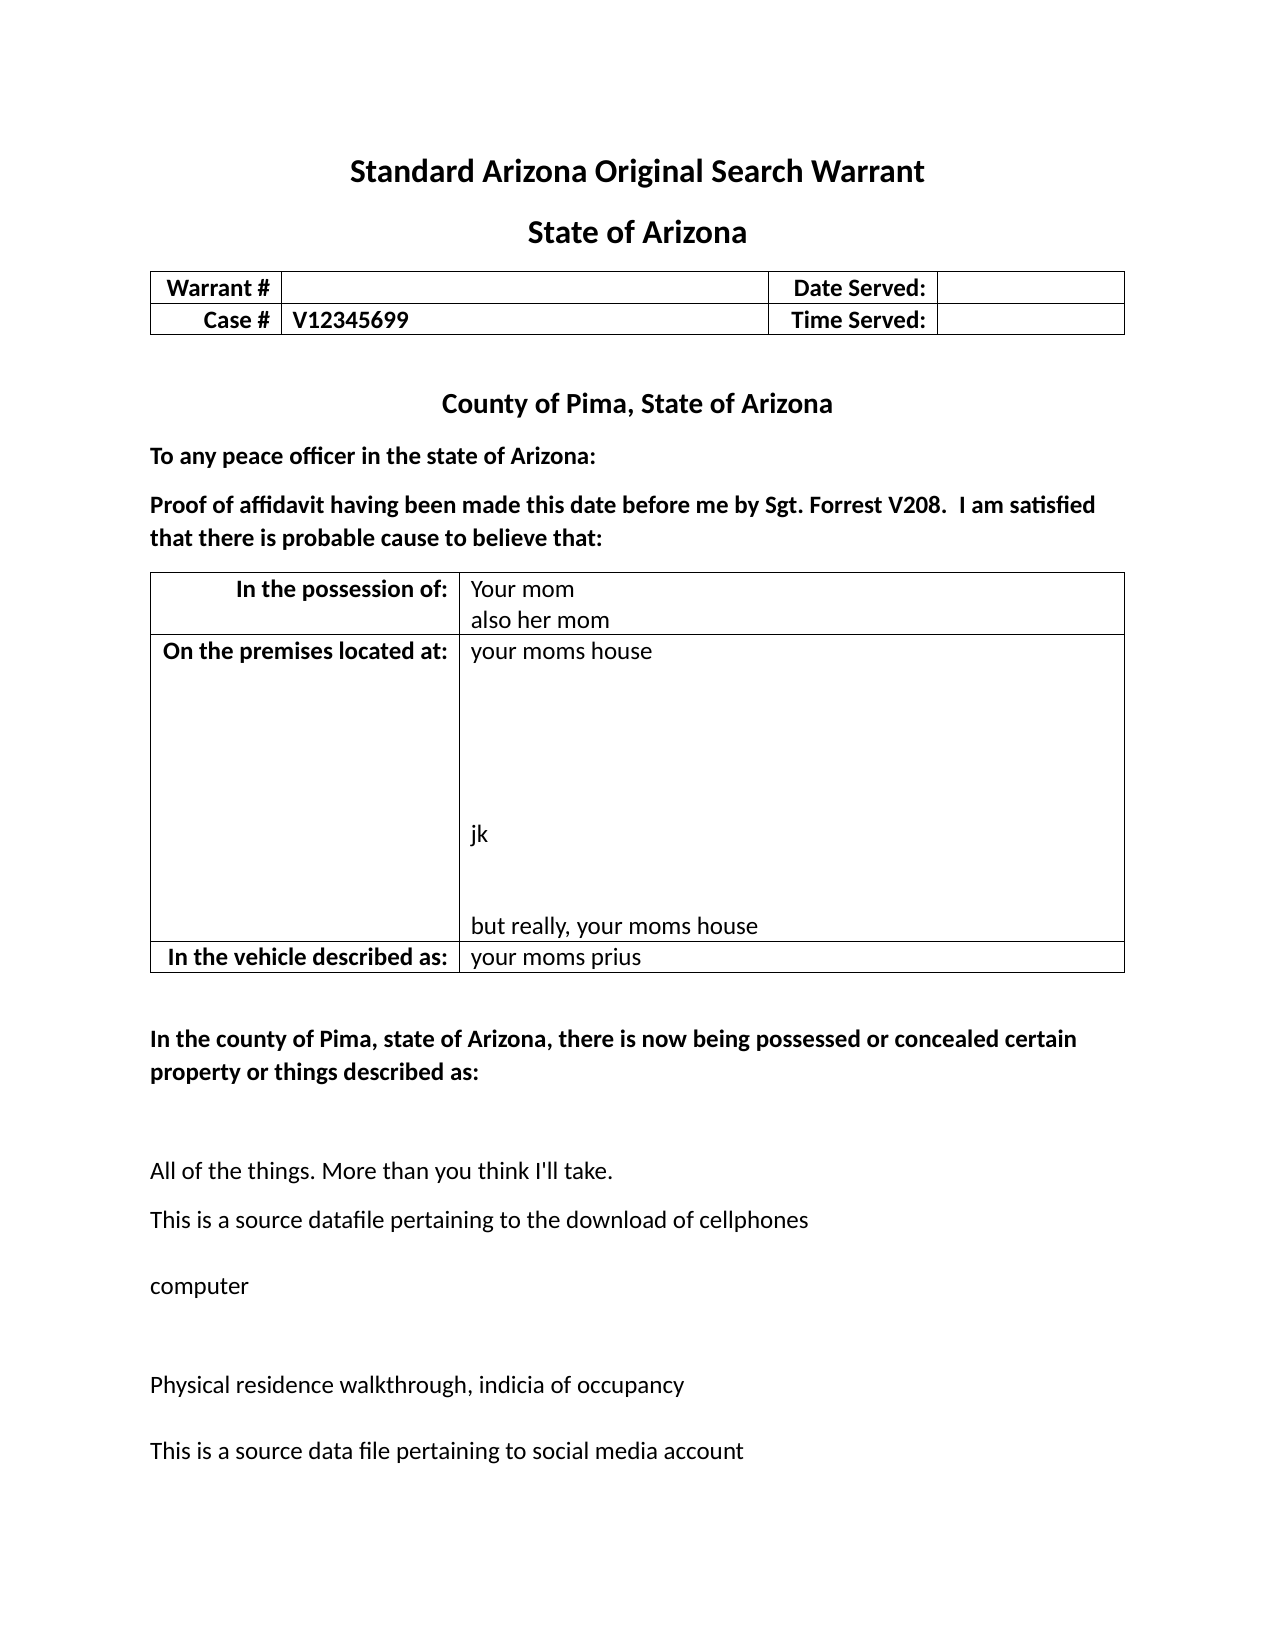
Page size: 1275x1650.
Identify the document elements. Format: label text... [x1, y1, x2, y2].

text To any peace officer in the state of Arizona: [150, 440, 1125, 471]
text Standard Arizona Original Search Warrant [150, 150, 1125, 191]
table_header [282, 272, 768, 303]
text County of Pima, State of Arizona [150, 385, 1125, 421]
table_cell Time Served: [769, 304, 937, 334]
text Proof of affidavit having been made this date before me by Sgt. Forrest V208. I am satisfied that there is probable cause to believe that: [150, 490, 1125, 553]
text In the county of Pima, state of Arizona, there is now being possessed or concealed certain property or things described as: [150, 1023, 1125, 1086]
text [150, 1204, 1125, 1498]
text All of the things. More than you think I'll take. [150, 1155, 1125, 1185]
table_header [938, 272, 1124, 303]
text State of Arizona [150, 211, 1125, 251]
table_cell In the vehicle described as: [151, 942, 459, 972]
table_cell Case # [151, 304, 281, 334]
table_header Warrant # [151, 272, 281, 303]
table_header Your mom also her mom [460, 573, 1124, 634]
table_cell your moms prius [460, 942, 1124, 972]
table_cell [938, 304, 1124, 334]
table_header In the possession of: [151, 573, 459, 634]
table_cell On the premises located at: [151, 635, 459, 941]
table_header Date Served: [769, 272, 937, 303]
table_cell V12345699 [282, 304, 768, 334]
table_cell your moms house jk but really, your moms house [460, 635, 1124, 941]
